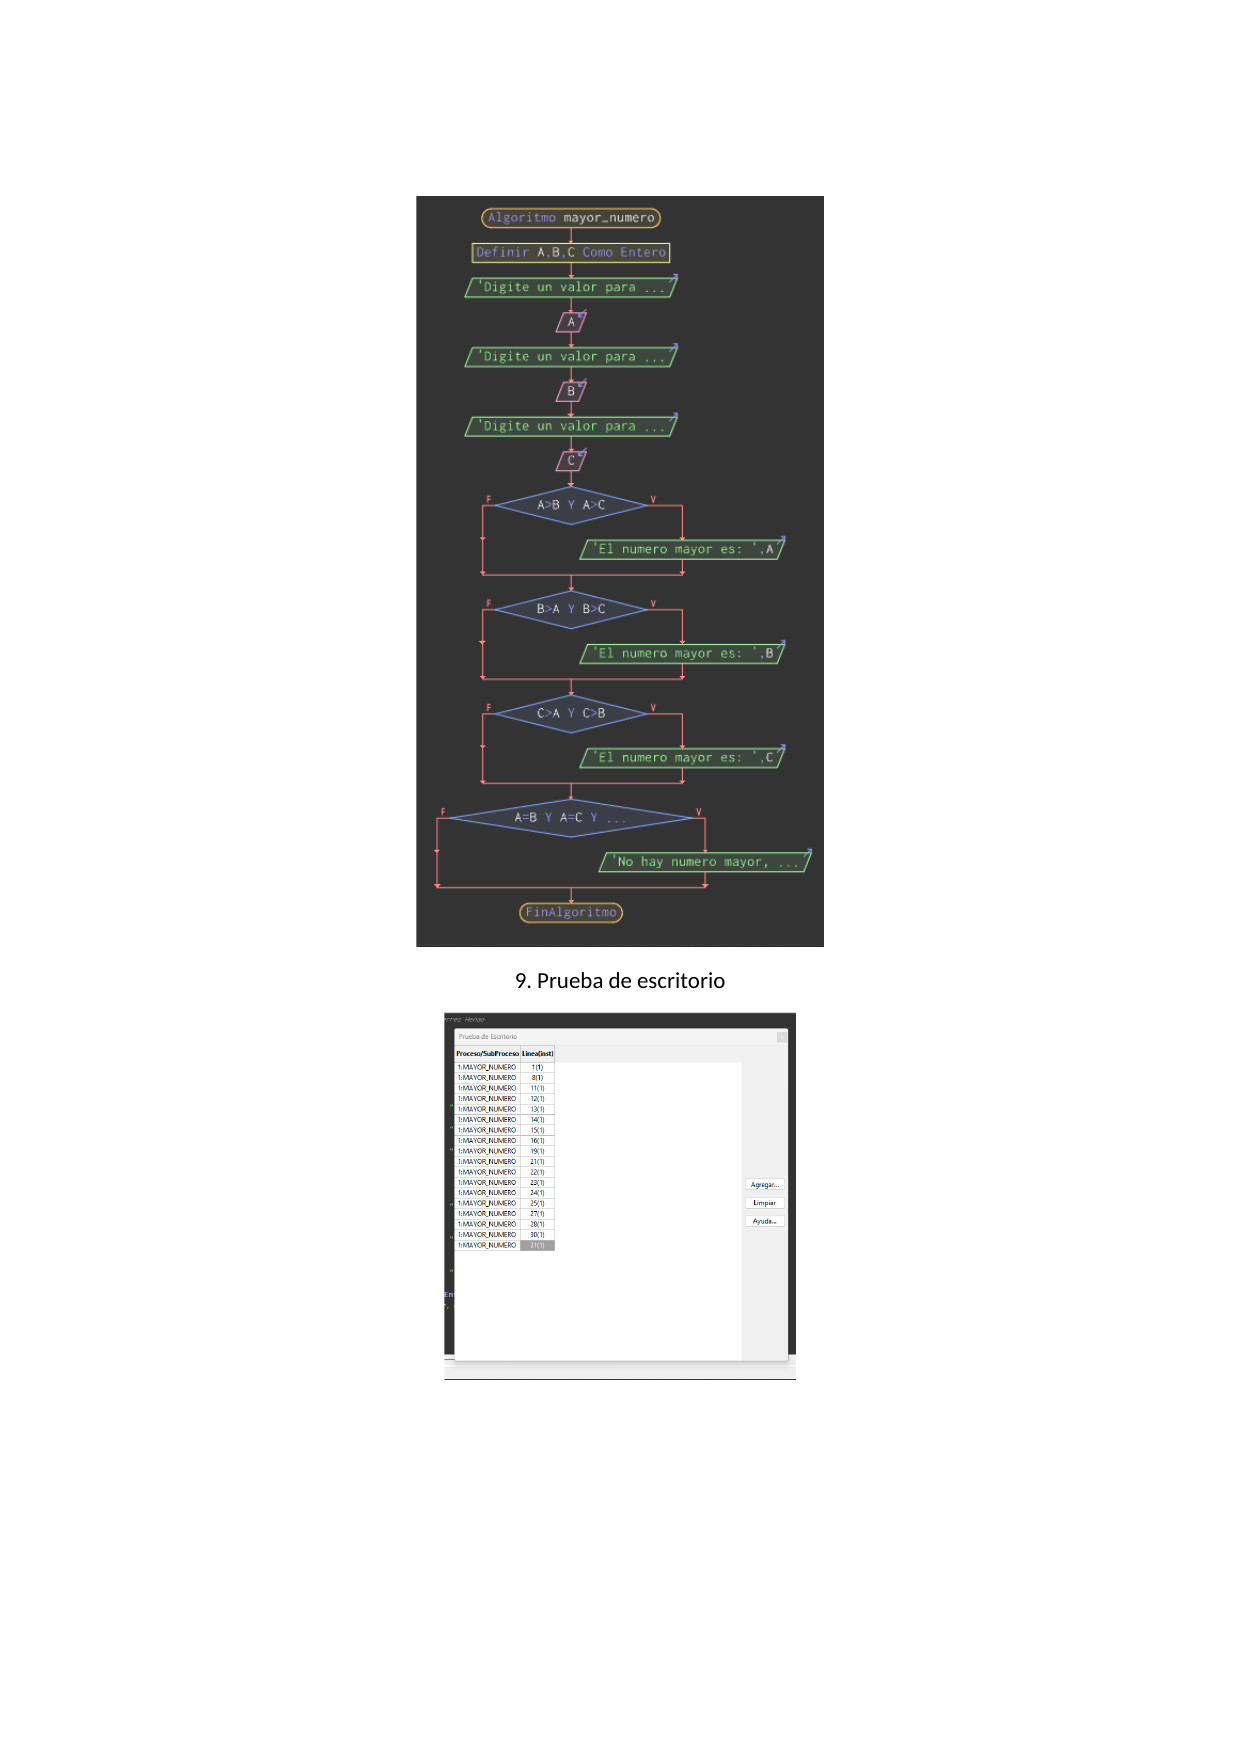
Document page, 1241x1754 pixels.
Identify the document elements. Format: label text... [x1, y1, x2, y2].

text 9. Prueba de escritorio [150, 966, 1090, 994]
